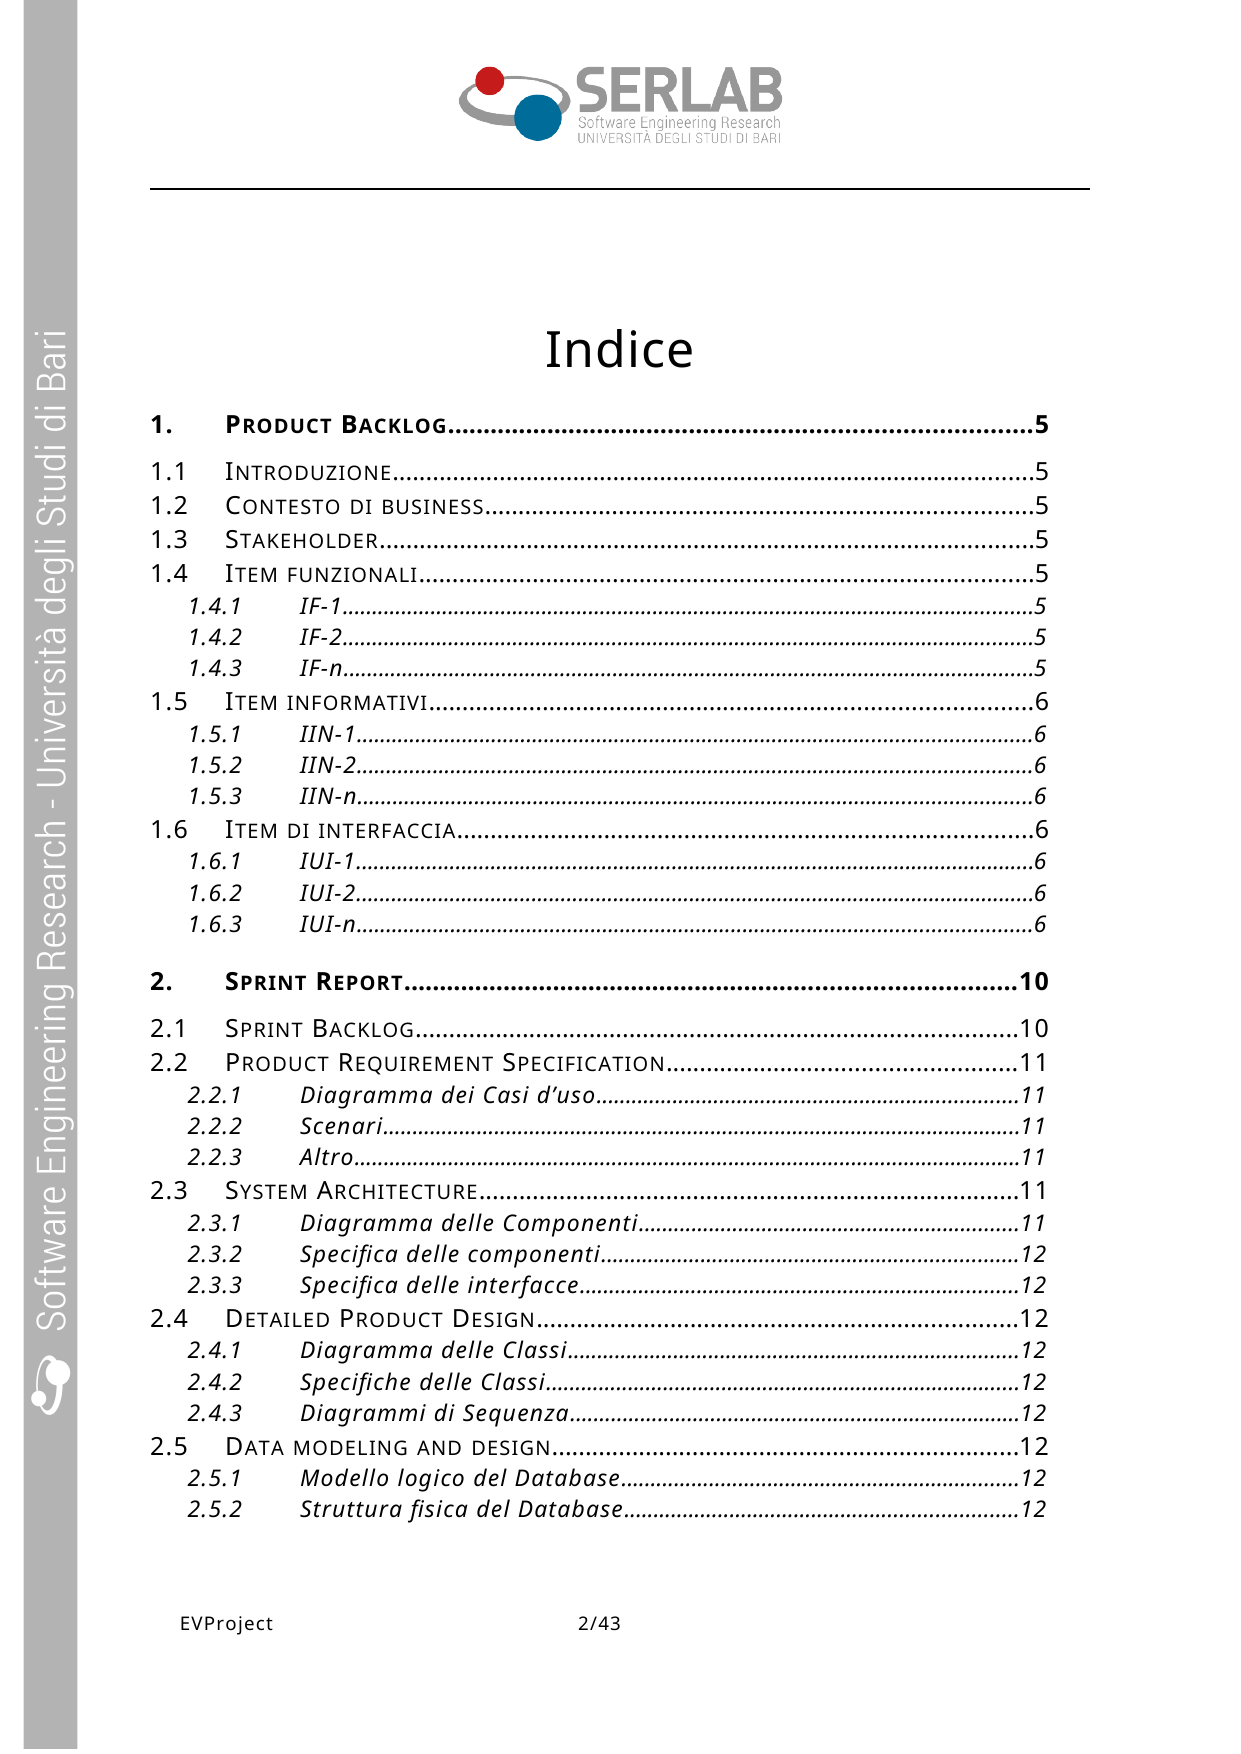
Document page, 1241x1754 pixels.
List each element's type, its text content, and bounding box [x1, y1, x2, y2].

text 2.5 Data modeling and design 12 [150, 1428, 1090, 1462]
text 1.5.1 IIN-1 6 [187, 717, 1090, 749]
text 2.4.2 Specifiche delle Classi 12 [187, 1366, 1090, 1397]
text 2.2.3 Altro 11 [187, 1141, 1090, 1172]
text 2.2.2 Scenari 11 [187, 1110, 1090, 1141]
text 1.1 Introduzione 5 [150, 453, 1090, 487]
text 1.3 Stakeholder 5 [150, 522, 1090, 556]
picture [23, 0, 78, 1749]
text 1.2 Contesto di business 5 [150, 487, 1090, 522]
text Indice [150, 314, 1090, 382]
text 2.5.2 Struttura fisica del Database 12 [187, 1493, 1090, 1525]
text 1.4 Item funzionali 5 [150, 556, 1090, 590]
text 1.4.1 IF-1 5 [187, 590, 1090, 621]
text 2.2.1 Diagramma dei Casi d’uso 11 [187, 1079, 1090, 1110]
text 2.3.3 Specifica delle interfacce 12 [187, 1269, 1090, 1300]
text 1.5 Item informativi 6 [150, 683, 1090, 717]
text 1.6.1 IUI-1 6 [187, 845, 1090, 877]
text 2.1 Sprint Backlog 10 [150, 1011, 1090, 1045]
text 2.2 Product Requirement Specification 11 [150, 1045, 1090, 1079]
text 2.4 Detailed Product Design 12 [150, 1300, 1090, 1334]
text 1. Product Backlog 5 [150, 407, 1090, 441]
text 2. Sprint Report 10 [150, 964, 1090, 998]
picture [455, 65, 785, 145]
text 2.3.2 Specifica delle componenti 12 [187, 1238, 1090, 1269]
text 2.4.3 Diagrammi di Sequenza 12 [187, 1397, 1090, 1428]
text 2.4.1 Diagramma delle Classi 12 [187, 1334, 1090, 1366]
text 1.6 Item di interfaccia 6 [150, 811, 1090, 845]
text 1.6.3 IUI-n 6 [187, 908, 1090, 939]
text 1.6.2 IUI-2 6 [187, 877, 1090, 908]
text 2.3.1 Diagramma delle Componenti 11 [187, 1207, 1090, 1238]
text 1.5.2 IIN-2 6 [187, 749, 1090, 780]
text 2.3 System Architecture 11 [150, 1172, 1090, 1207]
text 1.4.3 IF-n 5 [187, 652, 1090, 683]
text 1.4.2 IF-2 5 [187, 621, 1090, 652]
text 2.5.1 Modello logico del Database 12 [187, 1462, 1090, 1493]
text 1.5.3 IIN-n 6 [187, 780, 1090, 811]
